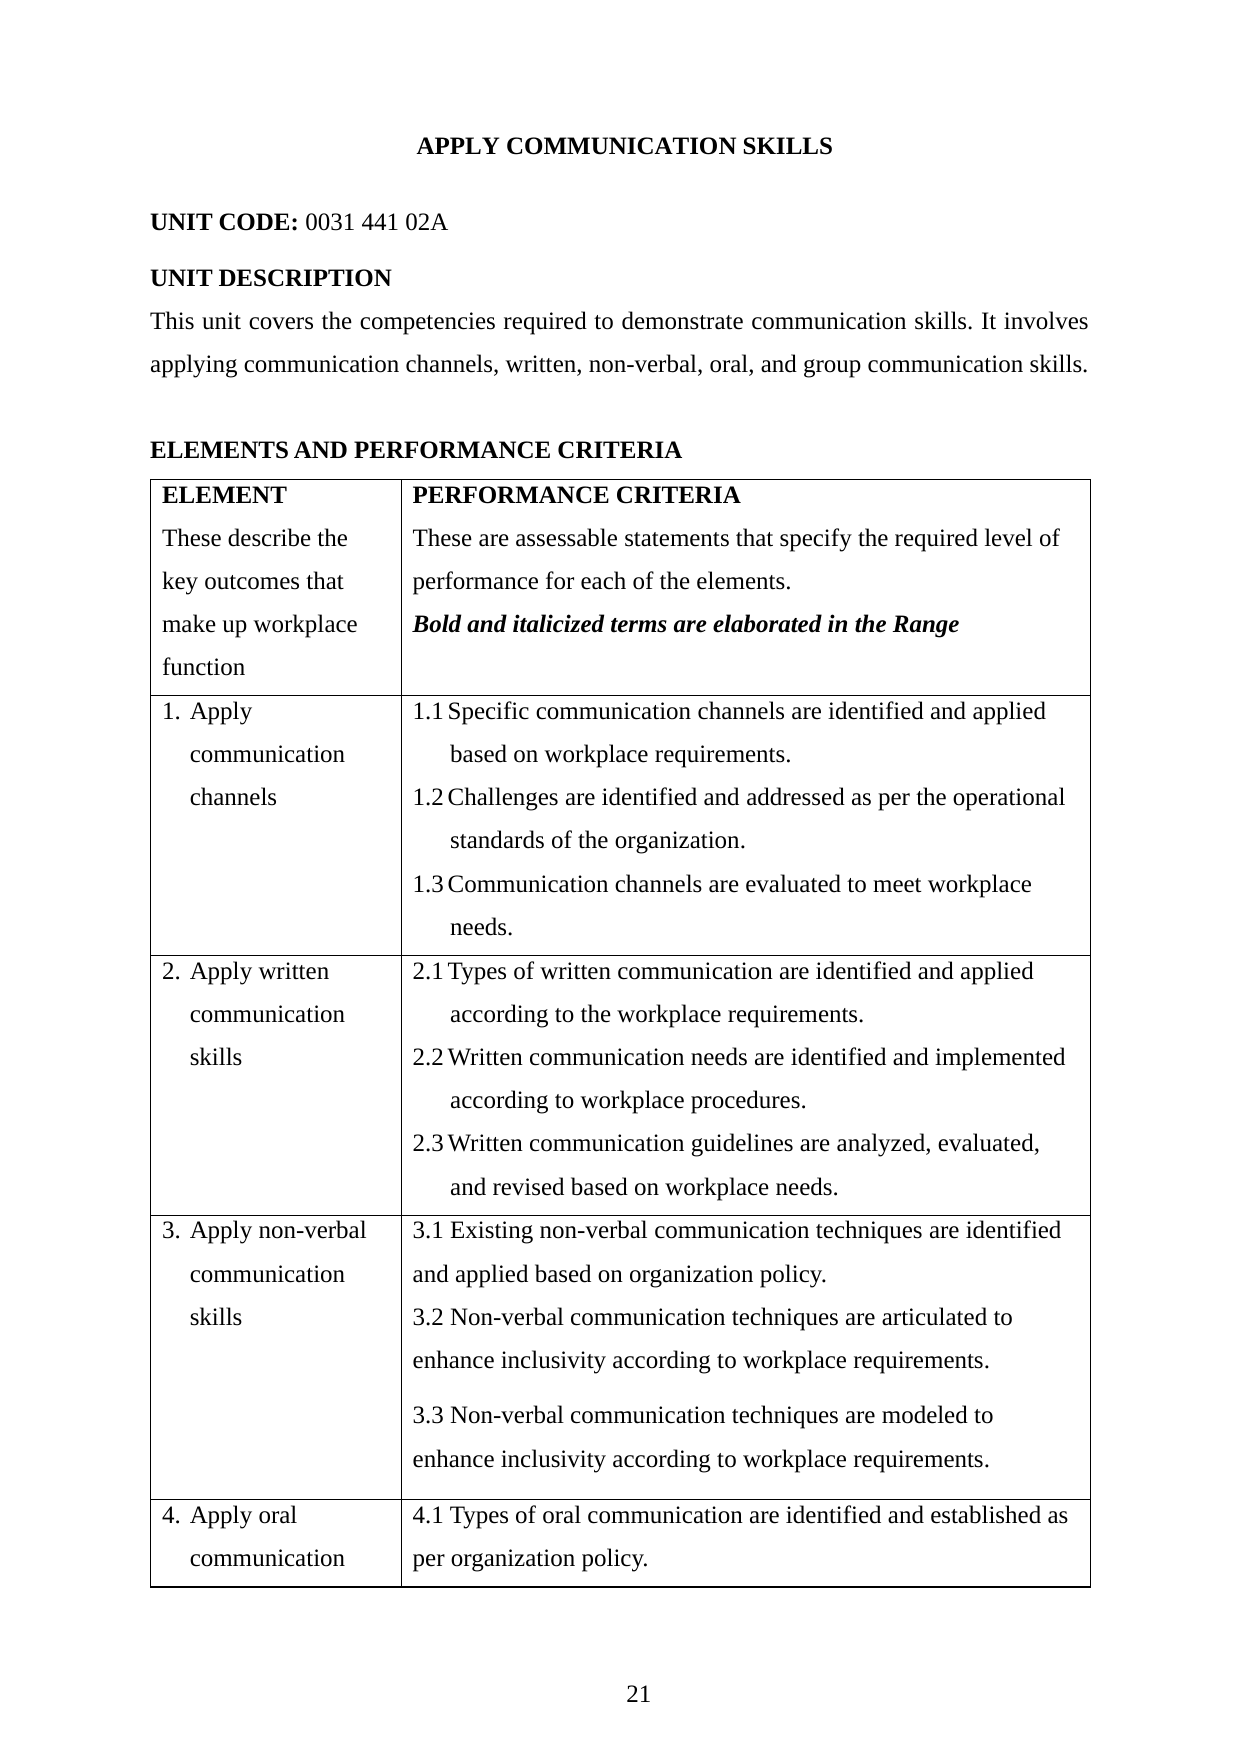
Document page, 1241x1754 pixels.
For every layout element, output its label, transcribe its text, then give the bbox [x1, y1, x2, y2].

table_cell Types of written communication are identified and applied according to the workplace requirements. Written communication needs are identified and implemented according to workplace procedures. Written communication guidelines are analyzed, evaluated, and revised based on workplace needs. [402, 956, 1090, 1214]
subtitle APPLY COMMUNICATION SKILLS [159, 131, 1090, 160]
table_cell Specific communication channels are identified and applied based on workplace requirements. Challenges are identified and addressed as per the operational standards of the organization. Communication channels are evaluated to meet workplace needs. [402, 696, 1090, 955]
text UNIT DESCRIPTION [150, 263, 1090, 292]
text This unit covers the competencies required to demonstrate communication skills. It involves applying communication channels, written, non-verbal, oral, and group communication skills. [150, 306, 1090, 378]
table_header ELEMENT These describe the key outcomes that make up workplace function [151, 480, 401, 695]
text UNIT CODE: 0031 441 02A [150, 207, 1090, 236]
table_cell 3.1 Existing non-verbal communication techniques are identified and applied based on organization policy. 3.2 Non-verbal communication techniques are articulated to enhance inclusivity according to workplace requirements. 3.3 Non-verbal communication techniques are modeled to enhance inclusivity according to workplace requirements. [402, 1216, 1090, 1499]
table_cell Apply written communication skills [151, 956, 401, 1214]
table_header PERFORMANCE CRITERIA These are assessable statements that specify the required level of performance for each of the elements. Bold and italicized terms are elaborated in the Range [402, 480, 1090, 695]
text ELEMENTS AND PERFORMANCE CRITERIA [150, 436, 1090, 464]
table_cell Apply oral communication skills [151, 1500, 401, 1586]
table_cell Apply non-verbal communication skills [151, 1216, 401, 1499]
table_cell Apply communication channels [151, 696, 401, 955]
